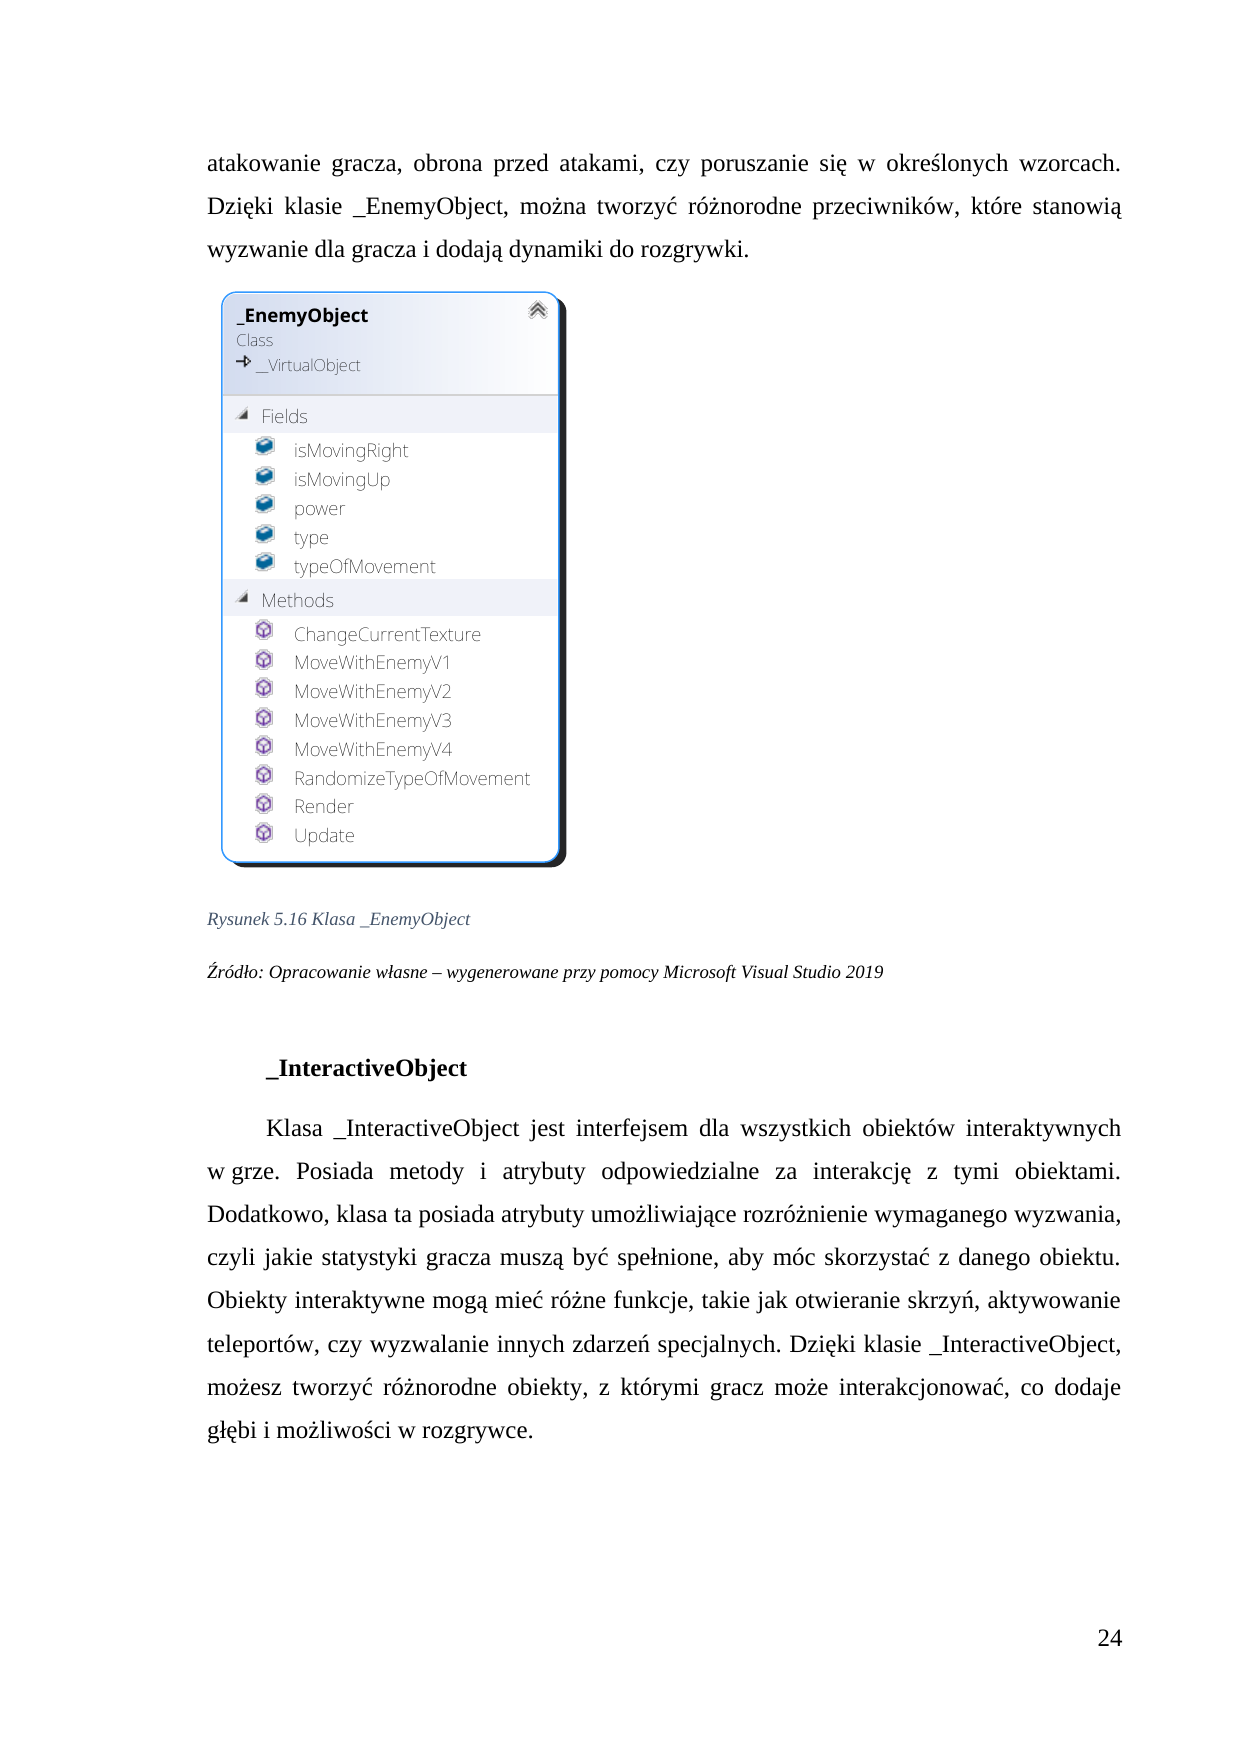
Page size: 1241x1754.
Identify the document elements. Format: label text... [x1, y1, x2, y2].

text _InteractiveObject [207, 1053, 1122, 1082]
text Źródło: Opracowanie własne – wygenerowane przy pomocy Microsoft Visual Studio 2019 [207, 961, 1122, 983]
text Klasa _InteractiveObject jest interfejsem dla wszystkich obiektów interaktywnych w grze. Posiada metody i atrybuty odpowiedzialne za interakcję z tymi obiektami. Dodatkowo, klasa ta posiada atrybuty umożliwiające rozróżnienie wymaganego wyzwania, czyli jakie statystyki gracza muszą być spełnione, aby móc skorzystać z danego obiektu. Obiekty interaktywne mogą mieć różne funkcje, takie jak otwieranie skrzyń, aktywowanie teleportów, czy wyzwalanie innych zdarzeń specjalnych. Dzięki klasie _InteractiveObject, możesz tworzyć różnorodne obiekty, z którymi gracz może interakcjonować, co dodaje głębi i możliwości w rozgrywce. [207, 1113, 1122, 1444]
